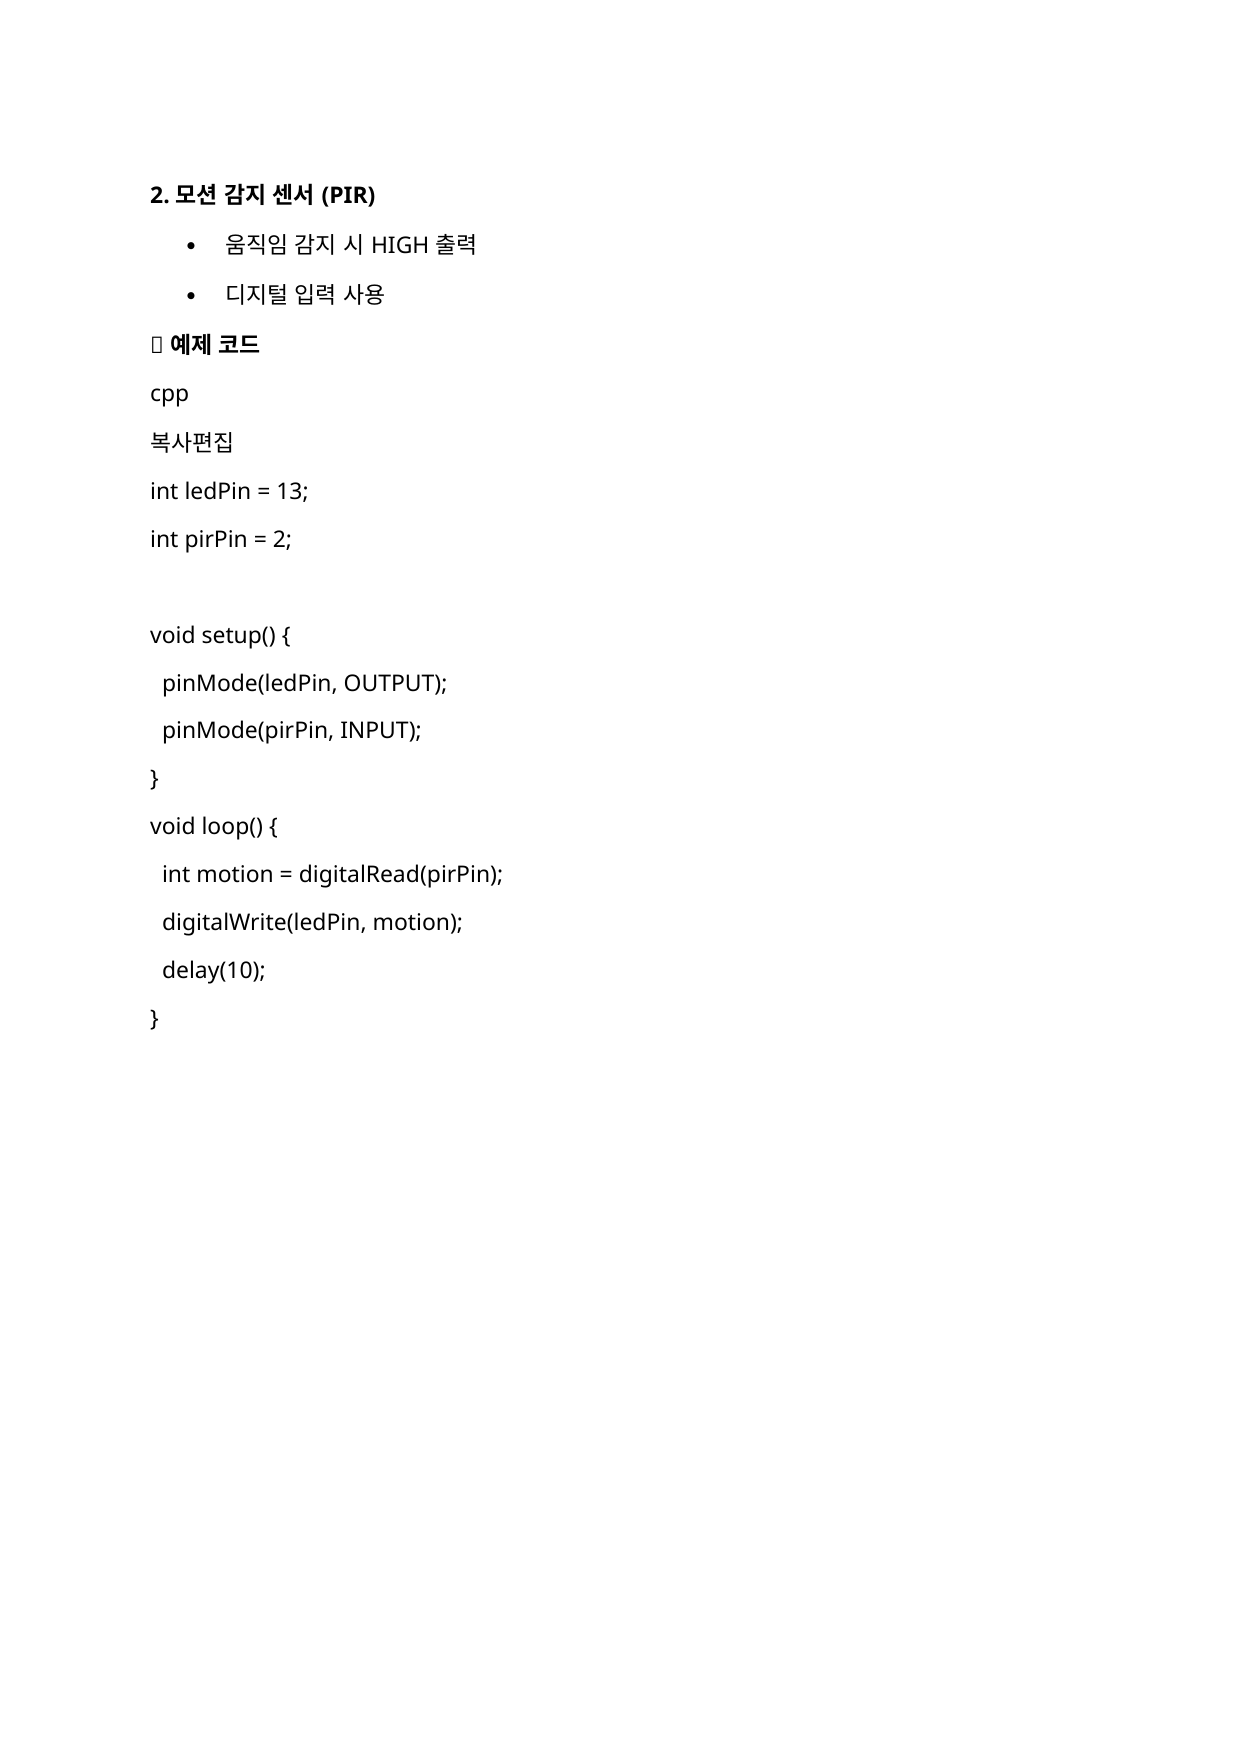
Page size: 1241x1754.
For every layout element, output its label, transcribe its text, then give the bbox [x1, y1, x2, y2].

text void loop() { [150, 810, 1090, 842]
text int ledPin = 13; [150, 475, 1090, 506]
text pinMode(ledPin, OUTPUT); [150, 667, 1090, 698]
text int motion = digitalRead(pirPin); [150, 858, 1090, 889]
list 디지털 입력 사용 [187, 277, 1090, 310]
text 복사편집 [150, 425, 1090, 458]
text delay(10); [150, 954, 1090, 985]
text } [150, 762, 1090, 794]
text digitalWrite(ledPin, motion); [150, 906, 1090, 937]
list 움직임 감지 시 HIGH 출력 [187, 227, 1090, 261]
text void setup() { [150, 619, 1090, 650]
text pinMode(pirPin, INPUT); [150, 714, 1090, 746]
text } [150, 1002, 1090, 1033]
text 🎯 예제 코드 [150, 327, 1090, 360]
text int pirPin = 2; [150, 523, 1090, 554]
text cpp [150, 377, 1090, 408]
text 2. 모션 감지 센서 (PIR) [150, 177, 1090, 211]
